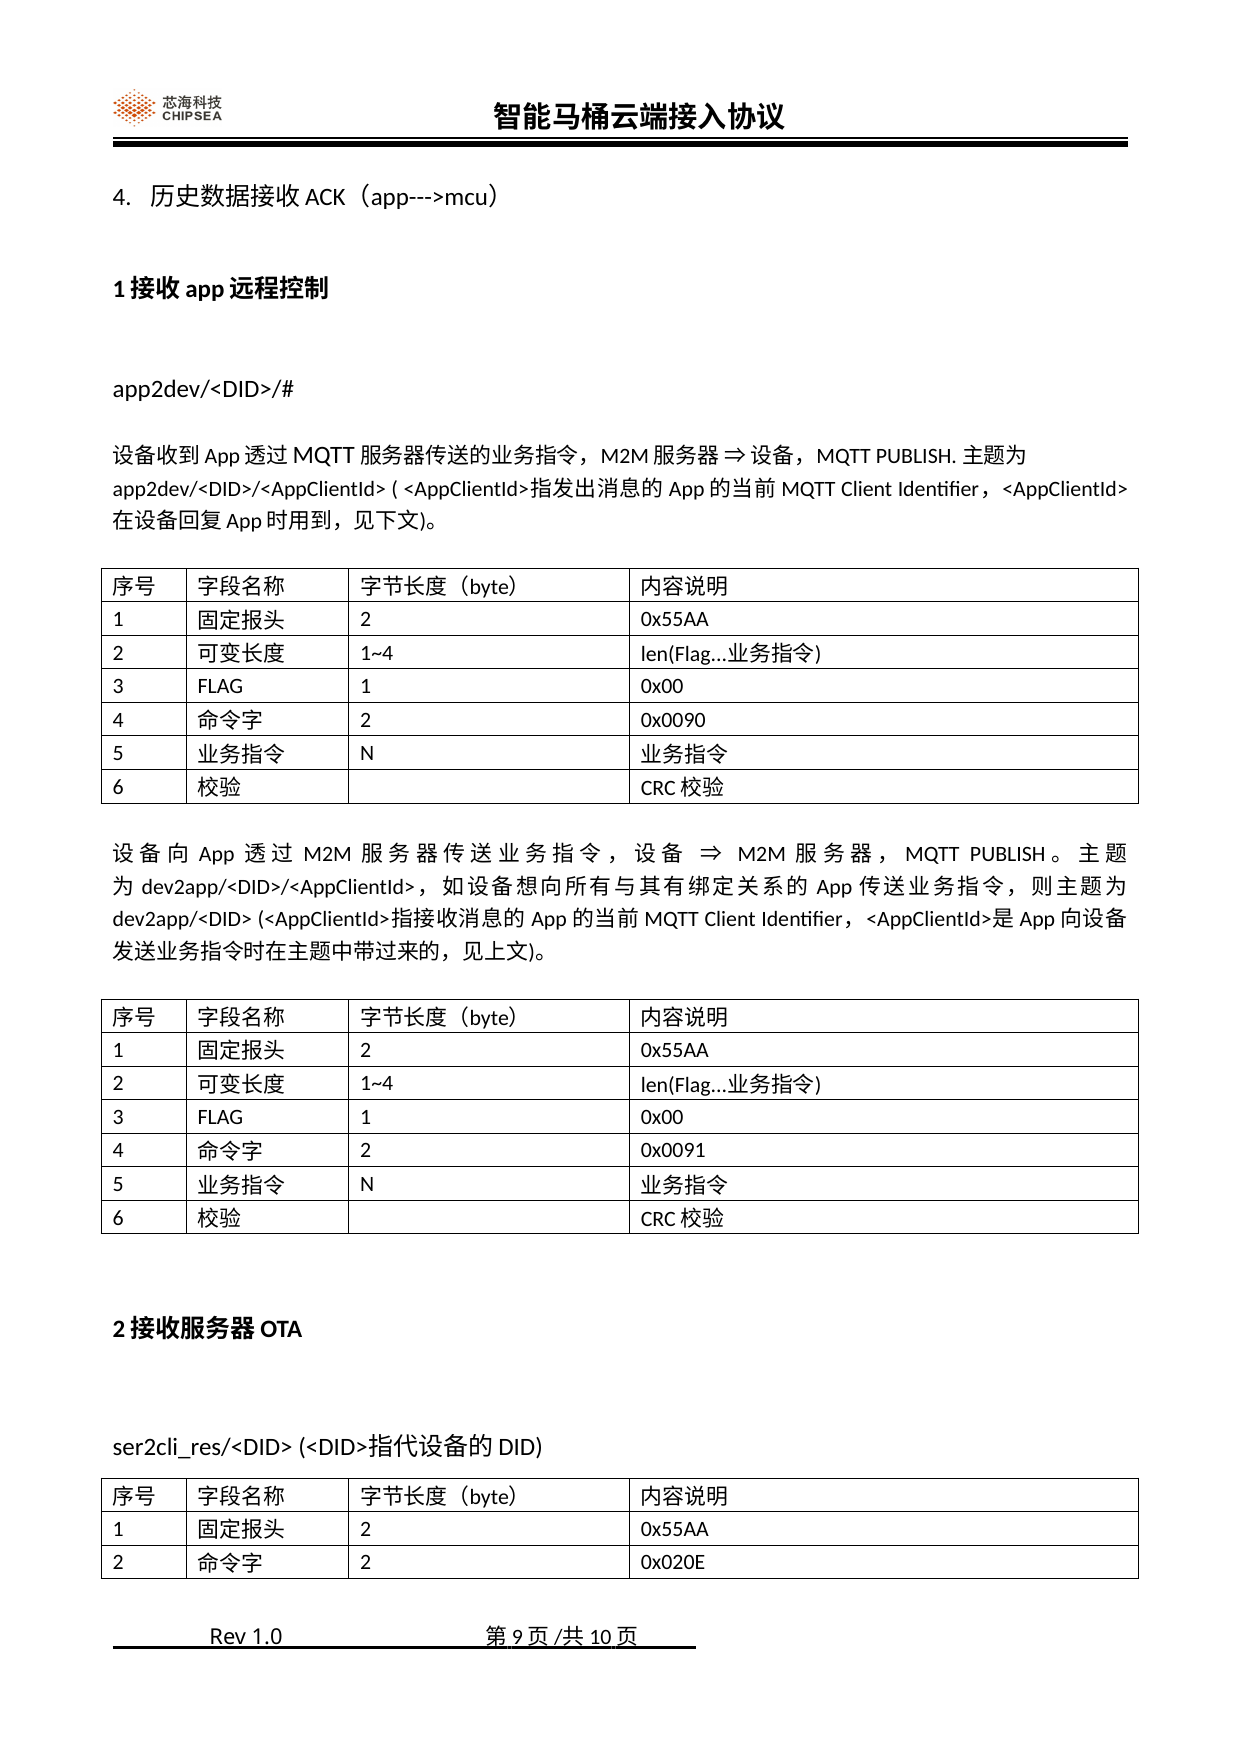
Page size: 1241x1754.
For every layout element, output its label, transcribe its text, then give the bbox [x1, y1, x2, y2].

table_cell 业务指令 [187, 1167, 348, 1200]
table_header 字段名称 [187, 1000, 348, 1032]
table_cell 5 [102, 736, 186, 769]
table_cell 2 [102, 1067, 186, 1099]
table_cell 2 [349, 1546, 629, 1578]
subtitle 2接收服务器OTA [112, 1294, 1128, 1359]
subtitle 1接收app远程控制 [112, 254, 1128, 319]
table_cell 0x0091 [630, 1134, 1138, 1166]
table_cell 命令字 [187, 703, 348, 735]
table_cell 0x55AA [630, 1033, 1138, 1066]
table_cell 1 [349, 1100, 629, 1133]
table_cell 1 [349, 669, 629, 702]
table_cell 1 [102, 1512, 186, 1544]
table_cell 4 [102, 1134, 186, 1166]
table_header 序号 [102, 1479, 186, 1511]
table_cell FLAG [187, 1100, 348, 1133]
table_cell 0x55AA [630, 602, 1138, 635]
text ​app2dev/<DID>/# [112, 373, 1128, 405]
table_header 序号 [102, 569, 186, 601]
table_header 序号 [102, 1000, 186, 1032]
table_cell CRC校验 [630, 770, 1138, 802]
table_cell 0x55AA [630, 1512, 1138, 1544]
table_header 内容说明 [630, 1000, 1138, 1032]
table_cell 2 [349, 1512, 629, 1544]
text 设备收到App透过MQTT服务器传送的业务指令，M2M服务器 ⇒ 设备，MQTT PUBLISH. 主题为 [112, 438, 1128, 470]
text ​ser2cli_res/<DID> (<DID>指代设备的DID) [112, 1412, 1128, 1477]
table_header 内容说明 [630, 569, 1138, 601]
table_cell 命令字 [187, 1546, 348, 1578]
table_cell 6 [102, 770, 186, 802]
table_cell FLAG [187, 669, 348, 702]
table_header 字节长度（byte） [349, 1000, 629, 1032]
table_cell 2 [349, 602, 629, 635]
table_cell 校验 [187, 1201, 348, 1233]
table_header 字段名称 [187, 569, 348, 601]
table_cell 0x020E [630, 1546, 1138, 1578]
table_cell 校验 [187, 770, 348, 802]
table_cell 3 [102, 669, 186, 702]
table_cell 业务指令 [630, 1167, 1138, 1200]
table_cell [349, 770, 629, 802]
table_cell 可变长度 [187, 636, 348, 668]
table_cell 2 [102, 1546, 186, 1578]
table_cell 固定报头 [187, 1033, 348, 1066]
table_cell 2 [102, 636, 186, 668]
table_cell N [349, 1167, 629, 1200]
table_cell [349, 1201, 629, 1233]
table_cell 可变长度 [187, 1067, 348, 1099]
table_cell len(Flag...业务指令) [630, 636, 1138, 668]
table_cell 0x0090 [630, 703, 1138, 735]
text app2dev/<DID>/<AppClientId> ( <AppClientId>指发出消息的App的当前MQTT Client Identifier，<AppClientId>在设备回复App时用到，见下文)。 [112, 470, 1128, 535]
table_cell CRC校验 [630, 1201, 1138, 1233]
table_cell 3 [102, 1100, 186, 1133]
table_cell 1~4 [349, 1067, 629, 1099]
list 历史数据接收ACK（app--->mcu） [112, 162, 1128, 227]
table_cell N [349, 736, 629, 769]
table_cell 0x00 [630, 1100, 1138, 1133]
table_header 字节长度（byte） [349, 569, 629, 601]
table_cell 2 [349, 703, 629, 735]
text 设备向App透过M2M服务器传送业务指令，设备 ⇒ M2M服务器，MQTT PUBLISH。主题为dev2app/<DID>/<AppClientId>，如设备想向所有与其有绑定关系的App传送业务指令，则主题为dev2app/<DID> (<AppClientId>指接收消息的App的当前MQTT Client Identifier，<AppClientId>是App向设备发送业务指令时在主题中带过来的，见上文)。 [112, 836, 1128, 966]
table_header 内容说明 [630, 1479, 1138, 1511]
table_cell 5 [102, 1167, 186, 1200]
table_cell 命令字 [187, 1134, 348, 1166]
table_cell 1~4 [349, 636, 629, 668]
table_cell 6 [102, 1201, 186, 1233]
table_cell 业务指令 [187, 736, 348, 769]
table_cell len(Flag...业务指令) [630, 1067, 1138, 1099]
table_cell 2 [349, 1134, 629, 1166]
table_cell 业务指令 [630, 736, 1138, 769]
table_header 字段名称 [187, 1479, 348, 1511]
picture [112, 88, 223, 127]
table_cell 4 [102, 703, 186, 735]
table_cell 1 [102, 1033, 186, 1066]
table_cell 2 [349, 1033, 629, 1066]
table_header 字节长度（byte） [349, 1479, 629, 1511]
table_cell 0x00 [630, 669, 1138, 702]
table_cell 固定报头 [187, 602, 348, 635]
table_cell 1 [102, 602, 186, 635]
table_cell 固定报头 [187, 1512, 348, 1544]
